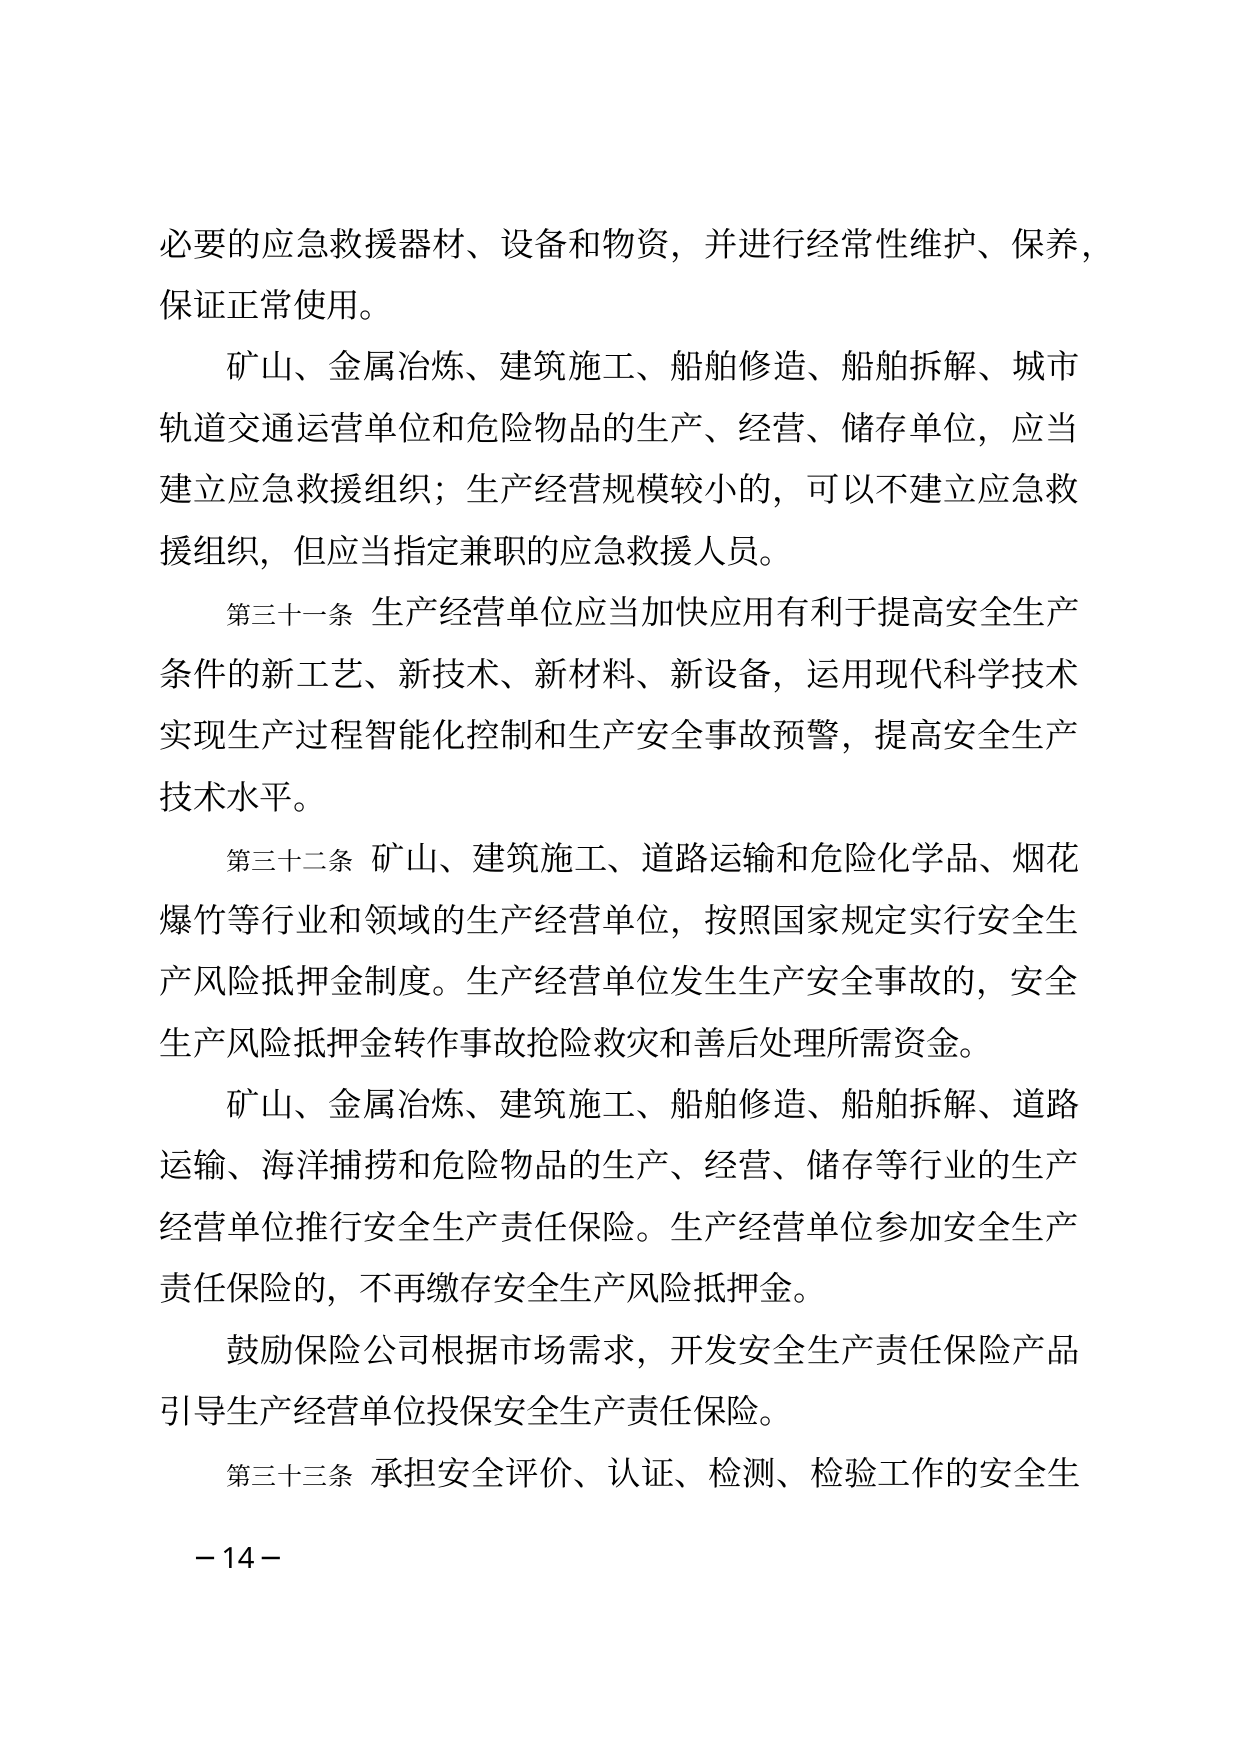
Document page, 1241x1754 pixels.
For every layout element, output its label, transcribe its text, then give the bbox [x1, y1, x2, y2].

text 第三十二条 矿山、建筑施工、道路运输和危险化学品、烟花爆竹等行业和领域的生产经营单位，按照国家规定实行安全生产风险抵押金制度。生产经营单位发生生产安全事故的，安全生产风险抵押金转作事故抢险救灾和善后处理所需资金。 [159, 821, 1081, 1067]
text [159, 207, 1081, 330]
text 矿山、金属冶炼、建筑施工、船舶修造、船舶拆解、城市轨道交通运营单位和危险物品的生产、经营、储存单位，应当建立应急救援组织；生产经营规模较小的，可以不建立应急救援组织，但应当指定兼职的应急救援人员。 [159, 330, 1081, 576]
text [159, 1436, 1081, 1497]
text 第三十一条 生产经营单位应当加快应用有利于提高安全生产条件的新工艺、新技术、新材料、新设备，运用现代科学技术实现生产过程智能化控制和生产安全事故预警，提高安全生产技术水平。 [159, 576, 1081, 821]
text 鼓励保险公司根据市场需求，开发安全生产责任保险产品，引导生产经营单位投保安全生产责任保险。 [159, 1313, 1081, 1436]
text 矿山、金属冶炼、建筑施工、船舶修造、船舶拆解、道路运输、海洋捕捞和危险物品的生产、经营、储存等行业的生产经营单位推行安全生产责任保险。生产经营单位参加安全生产责任保险的，不再缴存安全生产风险抵押金。 [159, 1067, 1081, 1313]
